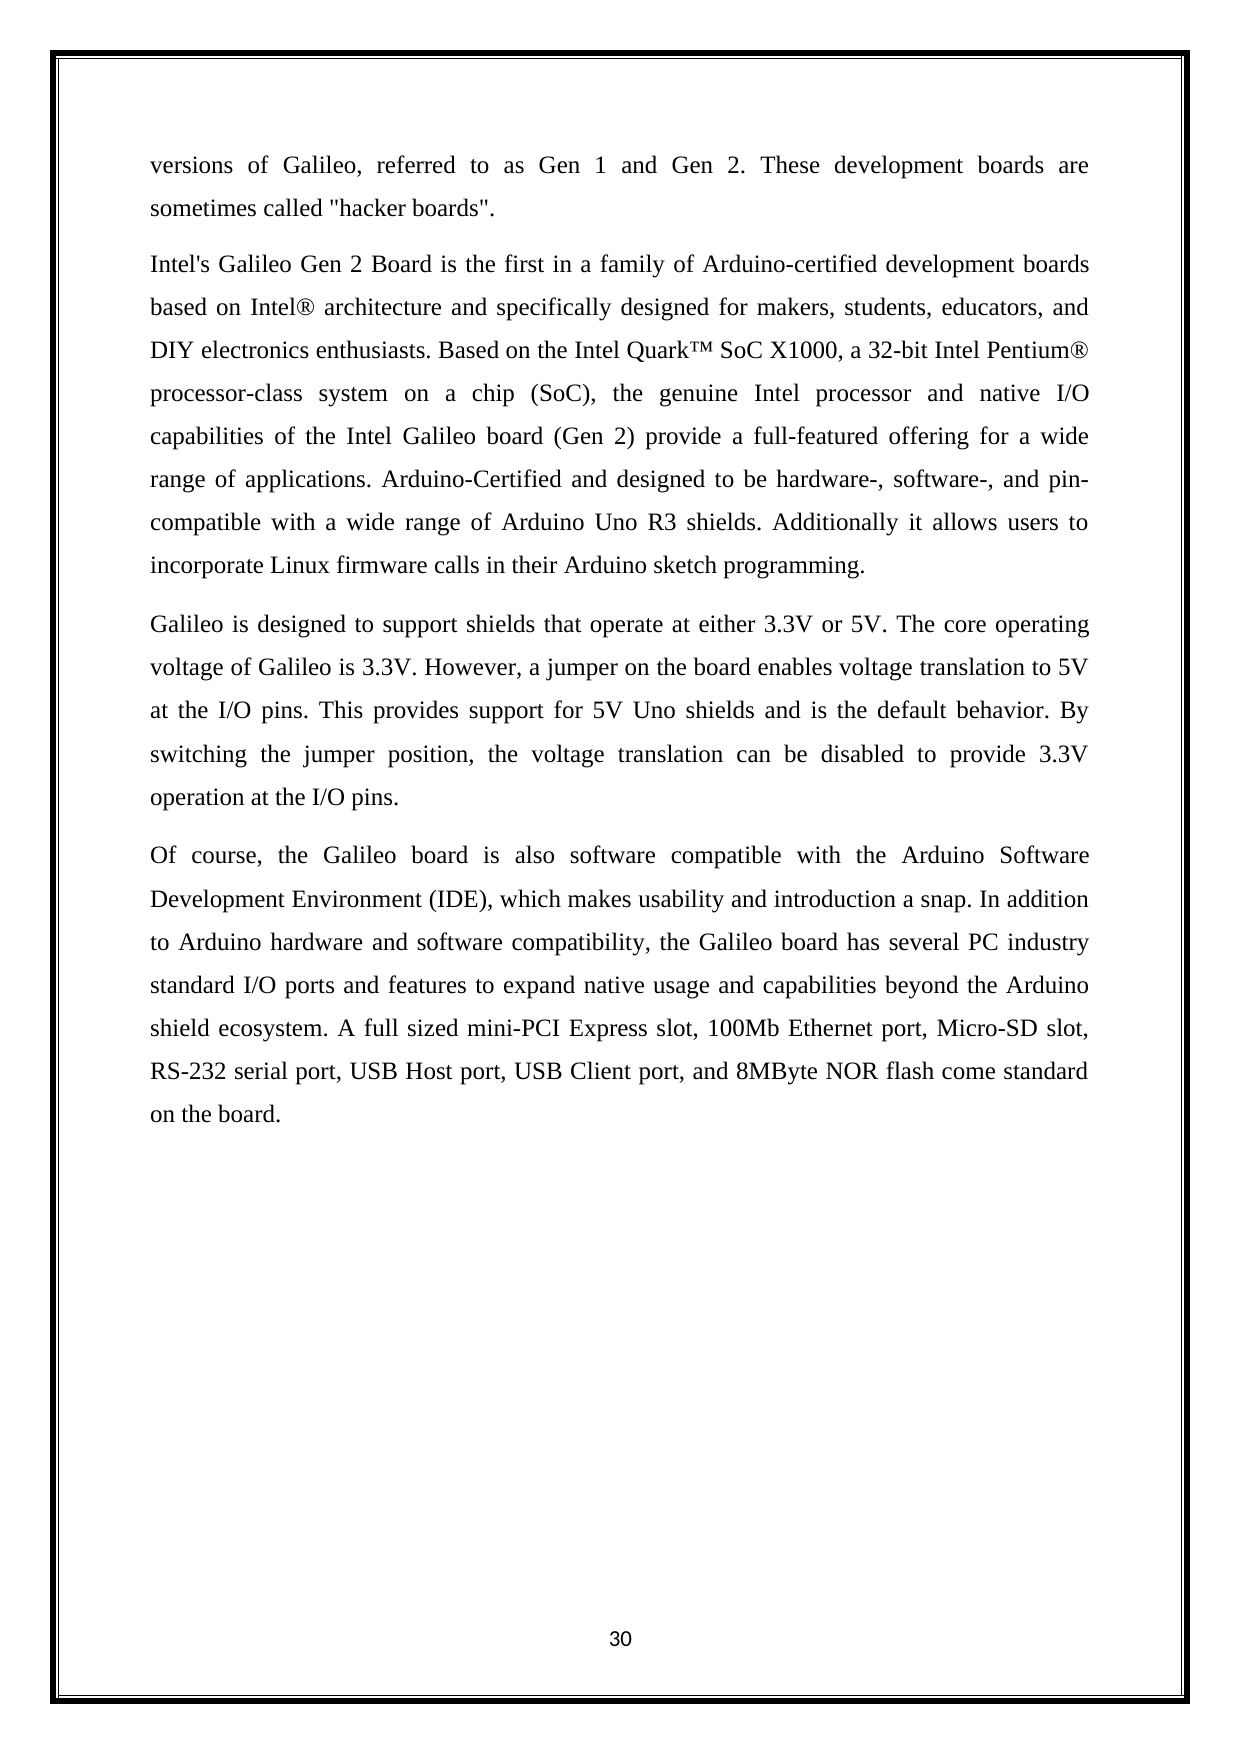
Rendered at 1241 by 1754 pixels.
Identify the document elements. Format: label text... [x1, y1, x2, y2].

text Galileo is designed to support shields that operate at either 3.3V or 5V. The core operating voltage of Galileo is 3.3V. However, a jumper on the board enables voltage translation to 5V at the I/O pins. This provides support for 5V Uno shields and is the default behavior. By switching the jumper position, the voltage translation can be disabled to provide 3.3V operation at the I/O pins. [150, 609, 1090, 811]
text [150, 179, 1090, 222]
text Of course, the Galileo board is also software compatible with the Arduino Software Development Environment (IDE), which makes usability and introduction a snap. In addition to Arduino hardware and software compatibility, the Galileo board has several PC industry standard I/O ports and features to expand native usage and capabilities beyond the Arduino shield ecosystem. A full sized mini-PCI Express slot, 100Mb Ethernet port, Micro-SD slot, RS-232 serial port, USB Host port, USB Client port, and 8MByte NOR flash come standard on the board. [150, 841, 1090, 1128]
text Intel's Galileo Gen 2 Board is the first in a family of Arduino-certified development boards based on Intel® architecture and specifically designed for makers, students, educators, and DIY electronics enthusiasts. Based on the Intel Quark™ SoC X1000, a 32-bit Intel Pentium® processor-class system on a chip (SoC), the genuine Intel processor and native I/O capabilities of the Intel Galileo board (Gen 2) provide a full-featured offering for a wide range of applications. Arduino-Certified and designed to be hardware-, software-, and pin-compatible with a wide range of Arduino Uno R3 shields. Additionally it allows users to incorporate Linux firmware calls in their Arduino sketch programming. [150, 249, 1090, 579]
